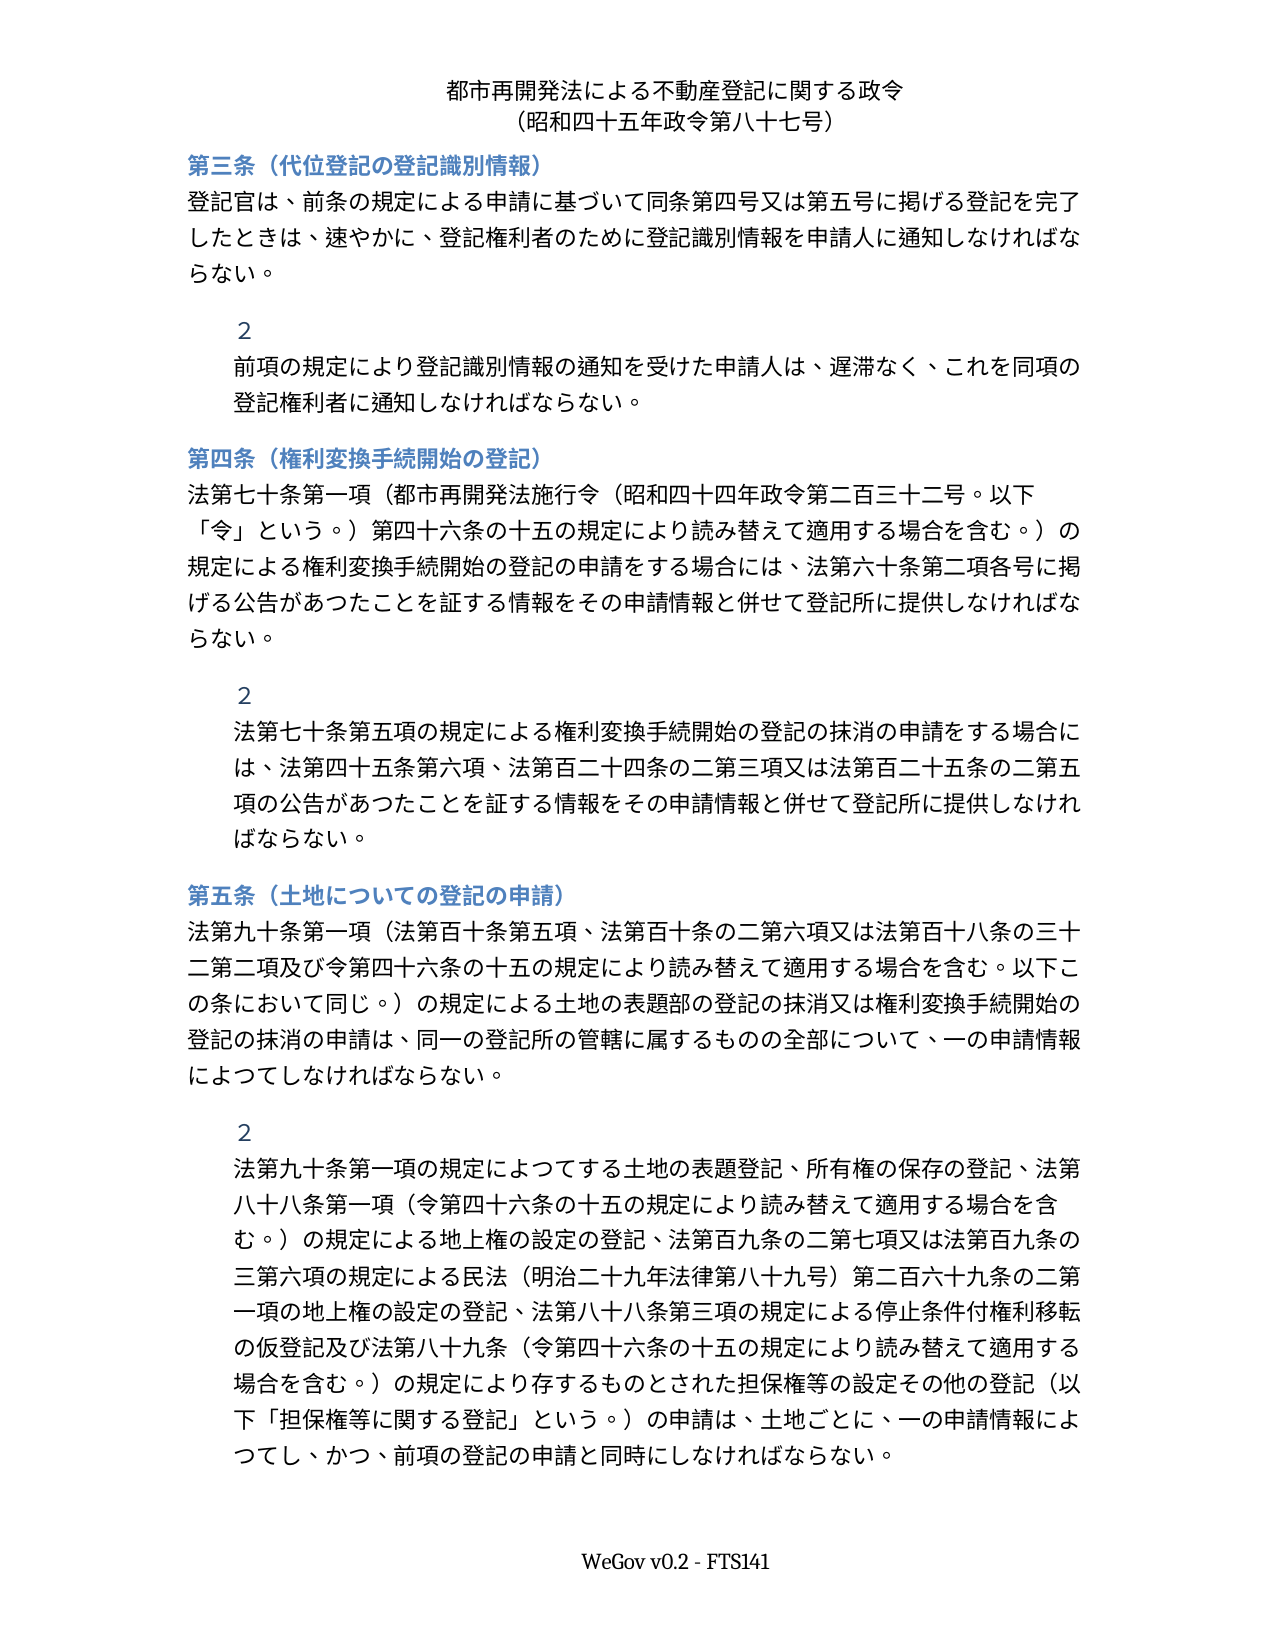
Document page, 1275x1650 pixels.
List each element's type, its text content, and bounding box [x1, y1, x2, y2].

subtitle ２ [233, 680, 1087, 711]
subtitle 第四条（権利変換手続開始の登記） [187, 443, 1087, 474]
text 前項の規定により登記識別情報の通知を受けた申請人は、遅滞なく、これを同項の登記権利者に通知しなければならない。 [233, 351, 1087, 418]
subtitle 第三条（代位登記の登記識別情報） [187, 150, 1087, 181]
subtitle ２ [233, 1117, 1087, 1148]
text 法第九十条第一項（法第百十条第五項、法第百十条の二第六項又は法第百十八条の三十二第二項及び令第四十六条の十五の規定により読み替えて適用する場合を含む。以下この条において同じ。）の規定による土地の表題部の登記の抹消又は権利変換手続開始の登記の抹消の申請は、同一の登記所の管轄に属するものの全部について、一の申請情報によつてしなければならない。 [187, 916, 1087, 1091]
text 法第七十条第五項の規定による権利変換手続開始の登記の抹消の申請をする場合には、法第四十五条第六項、法第百二十四条の二第三項又は法第百二十五条の二第五項の公告があつたことを証する情報をその申請情報と併せて登記所に提供しなければならない。 [233, 716, 1087, 855]
subtitle ２ [233, 314, 1087, 346]
subtitle 第五条（土地についての登記の申請） [187, 880, 1087, 911]
text 法第九十条第一項の規定によつてする土地の表題登記、所有権の保存の登記、法第八十八条第一項（令第四十六条の十五の規定により読み替えて適用する場合を含む。）の規定による地上権の設定の登記、法第百九条の二第七項又は法第百九条の三第六項の規定による民法（明治二十九年法律第八十九号）第二百六十九条の二第一項の地上権の設定の登記、法第八十八条第三項の規定による停止条件付権利移転の仮登記及び法第八十九条（令第四十六条の十五の規定により読み替えて適用する場合を含む。）の規定により存するものとされた担保権等の設定その他の登記（以下「担保権等に関する登記」という。）の申請は、土地ごとに、一の申請情報によつてし、かつ、前項の登記の申請と同時にしなければならない。 [233, 1153, 1087, 1471]
text 登記官は、前条の規定による申請に基づいて同条第四号又は第五号に掲げる登記を完了したときは、速やかに、登記権利者のために登記識別情報を申請人に通知しなければならない。 [187, 186, 1087, 289]
